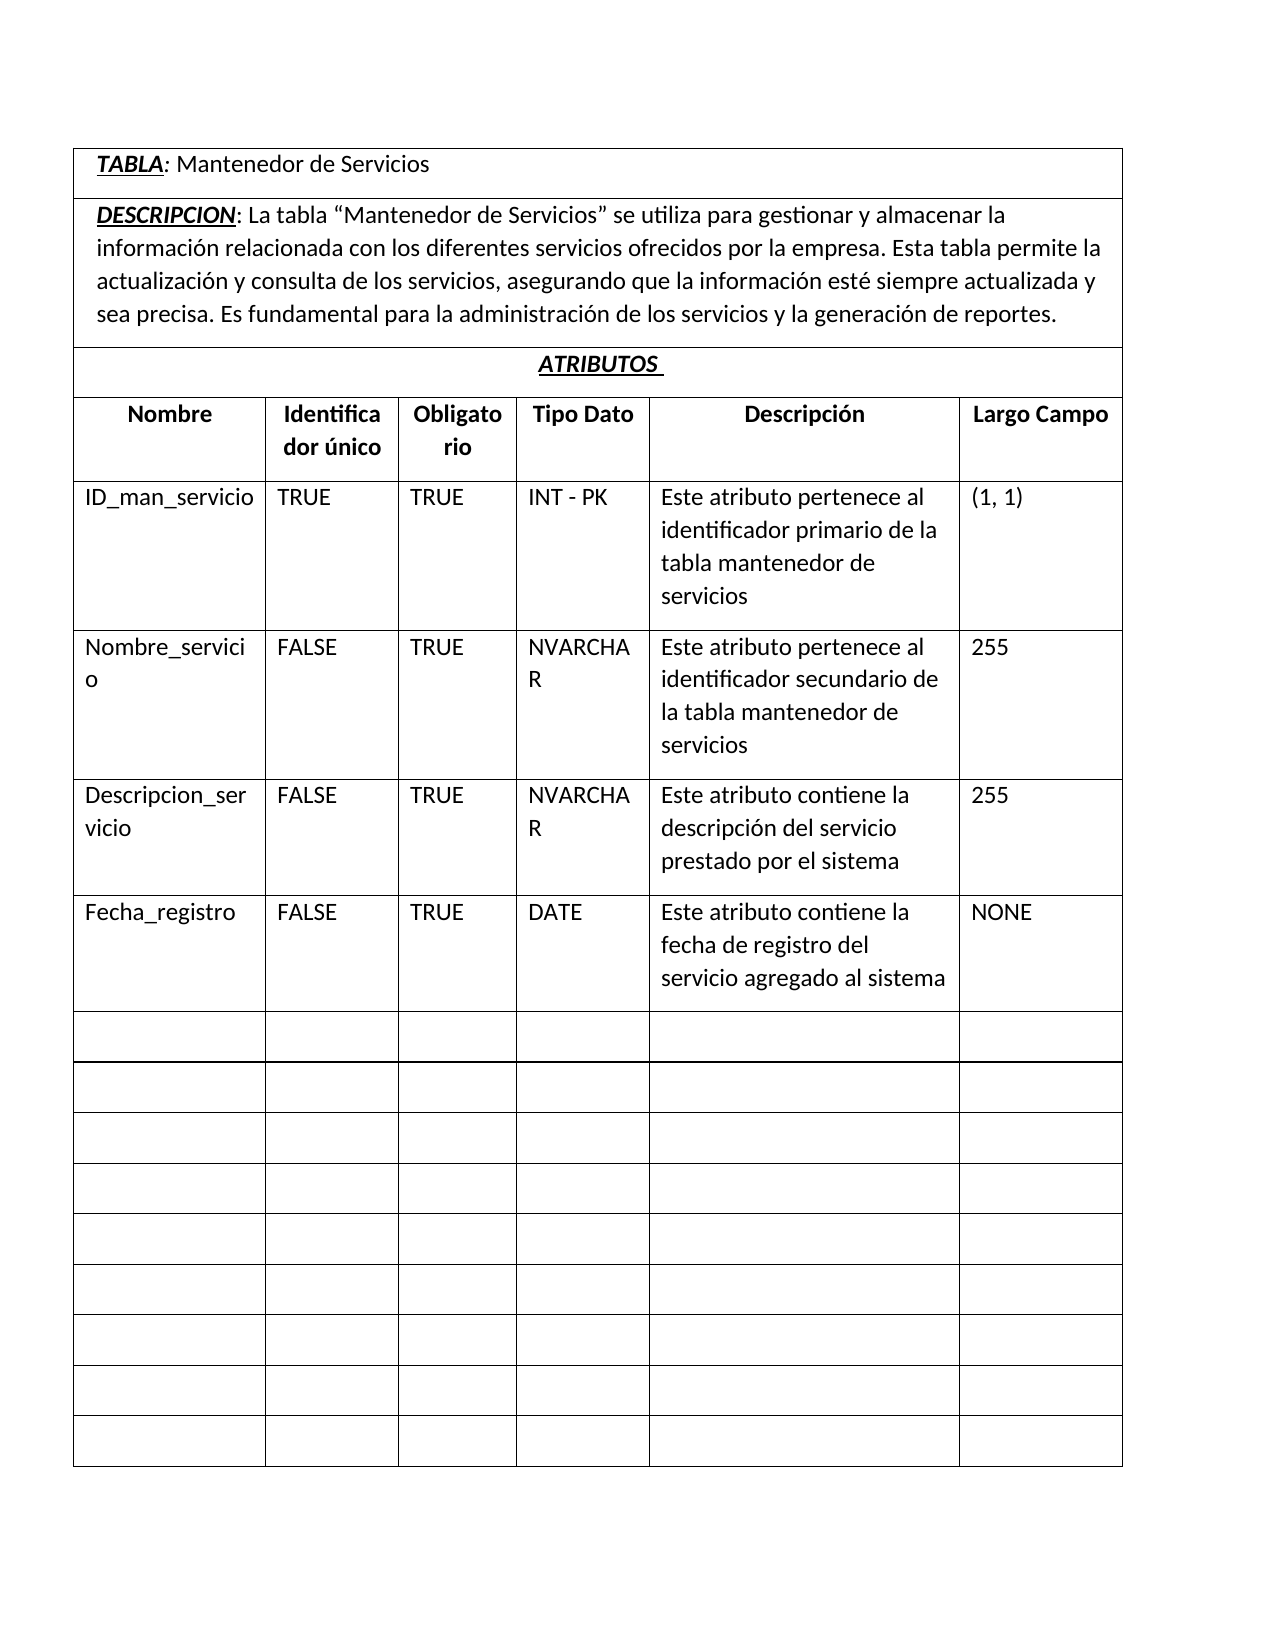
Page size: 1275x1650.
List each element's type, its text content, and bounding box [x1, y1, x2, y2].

table_cell [517, 1164, 649, 1213]
table_cell Este atributo contiene la descripción del servicio prestado por el sistema [650, 780, 959, 895]
table_cell [650, 1012, 959, 1061]
table_cell (1, 1) [960, 482, 1122, 629]
table_cell [266, 1315, 398, 1364]
table_cell TRUE [399, 631, 516, 779]
table_cell [266, 1265, 398, 1314]
table_cell Nombre [74, 398, 265, 481]
table_cell Descripción [650, 398, 959, 481]
table_cell [399, 1315, 516, 1364]
table_cell Descripcion_servicio [74, 780, 265, 895]
table_cell DATE [517, 896, 649, 1011]
table_cell FALSE [266, 780, 398, 895]
table_cell TRUE [399, 780, 516, 895]
table_cell [650, 1315, 959, 1364]
table_cell NVARCHAR [517, 780, 649, 895]
table_cell [517, 1416, 649, 1466]
table_cell [650, 1366, 959, 1415]
table_cell TRUE [266, 482, 398, 629]
table_cell [266, 1063, 398, 1112]
table_cell [650, 1214, 959, 1263]
table_cell Tipo Dato [517, 398, 649, 481]
table_cell [399, 1416, 516, 1466]
table_cell [960, 1063, 1122, 1112]
table_cell Obligatorio [399, 398, 516, 481]
table_cell [266, 1113, 398, 1162]
table_cell 255 [960, 780, 1122, 895]
table_cell [960, 1366, 1122, 1415]
table_cell DESCRIPCION: La tabla “Mantenedor de Servicios” se utiliza para gestionar y almacenar la información relacionada con los diferentes servicios ofrecidos por la empresa. Esta tabla permite la actualización y consulta de los servicios, asegurando que la información esté siempre actualizada y sea precisa. Es fundamental para la administración de los servicios y la generación de reportes. [74, 199, 1122, 347]
table_cell Este atributo pertenece al identificador secundario de la tabla mantenedor de servicios [650, 631, 959, 779]
table_cell [650, 1063, 959, 1112]
table_cell [74, 1164, 265, 1213]
table_cell [399, 1164, 516, 1213]
table_cell [74, 1063, 265, 1112]
table_cell Este atributo pertenece al identificador primario de la tabla mantenedor de servicios [650, 482, 959, 629]
table_cell [650, 1416, 959, 1466]
table_cell [266, 1012, 398, 1061]
table_cell [266, 1164, 398, 1213]
table_cell [517, 1366, 649, 1415]
table_cell ATRIBUTOS [74, 348, 1122, 397]
table_cell [266, 1366, 398, 1415]
table_cell INT - PK [517, 482, 649, 629]
table_cell [74, 1416, 265, 1466]
table_cell TRUE [399, 482, 516, 629]
table_cell Nombre_servicio [74, 631, 265, 779]
table_cell NVARCHAR [517, 631, 649, 779]
table_cell ID_man_servicio [74, 482, 265, 629]
table_cell [74, 1113, 265, 1162]
table_cell [517, 1315, 649, 1364]
table_cell [399, 1063, 516, 1112]
table_cell Largo Campo [960, 398, 1122, 481]
table_cell Identificador único [266, 398, 398, 481]
table_cell [74, 1012, 265, 1061]
table_cell [960, 1265, 1122, 1314]
table_cell [960, 1164, 1122, 1213]
table_cell [399, 1012, 516, 1061]
table_cell Fecha_registro [74, 896, 265, 1011]
table_cell [399, 1113, 516, 1162]
table_cell [517, 1012, 649, 1061]
table_cell [266, 1214, 398, 1263]
table_cell [960, 1012, 1122, 1061]
table_cell [517, 1214, 649, 1263]
table_cell NONE [960, 896, 1122, 1011]
table_cell [399, 1265, 516, 1314]
table_cell [650, 1113, 959, 1162]
table_cell [650, 1265, 959, 1314]
table_cell 255 [960, 631, 1122, 779]
table_cell [960, 1113, 1122, 1162]
table_cell [517, 1265, 649, 1314]
table_cell [960, 1416, 1122, 1466]
table_cell Este atributo contiene la fecha de registro del servicio agregado al sistema [650, 896, 959, 1011]
table_cell [399, 1214, 516, 1263]
table_cell TRUE [399, 896, 516, 1011]
table_cell [650, 1164, 959, 1213]
table_cell [960, 1214, 1122, 1263]
table_cell [74, 1366, 265, 1415]
table_cell [74, 1315, 265, 1364]
table_cell [74, 1265, 265, 1314]
table_cell FALSE [266, 896, 398, 1011]
table_cell FALSE [266, 631, 398, 779]
table_cell [517, 1063, 649, 1112]
table_cell [517, 1113, 649, 1162]
table_cell [74, 1214, 265, 1263]
table_header TABLA: Mantenedor de Servicios [74, 149, 1122, 198]
table_cell [960, 1315, 1122, 1364]
table_cell [399, 1366, 516, 1415]
table_cell [266, 1416, 398, 1466]
